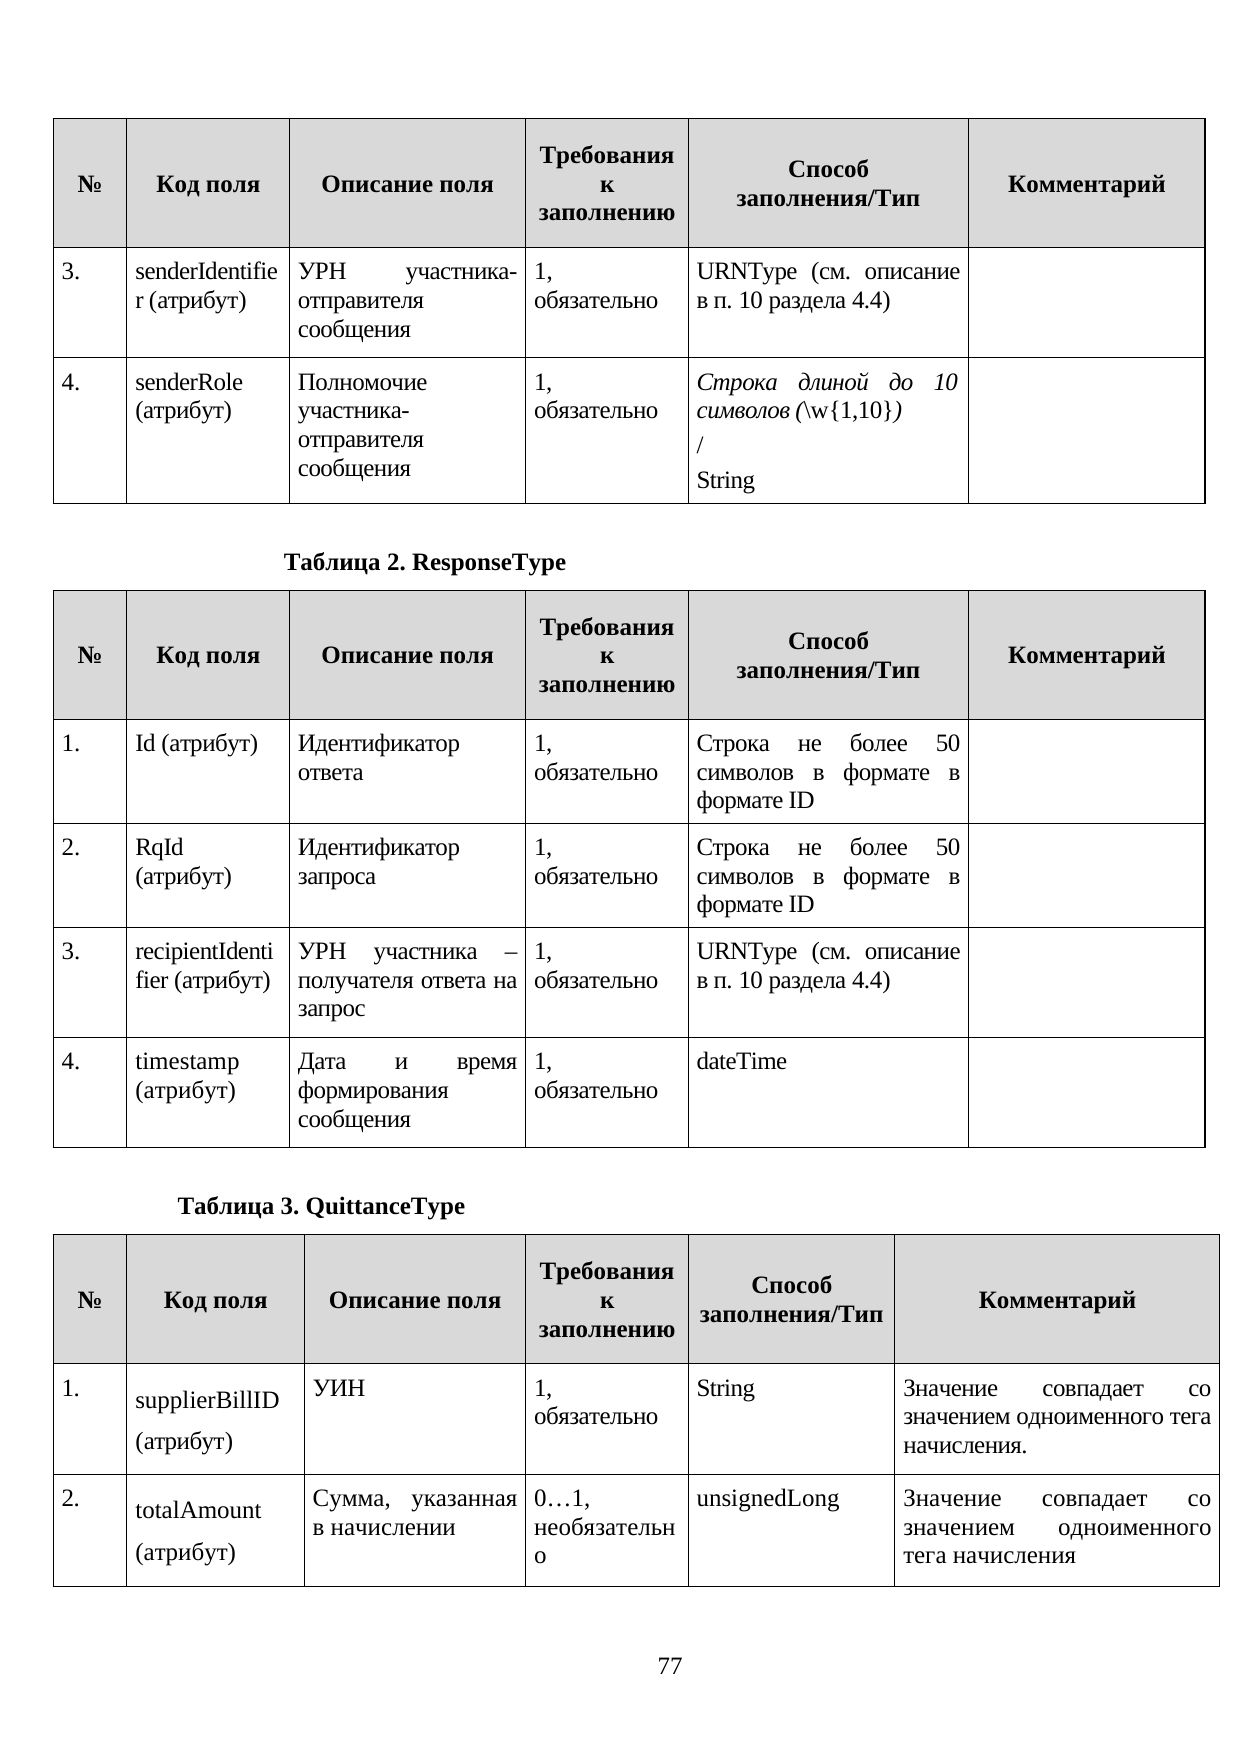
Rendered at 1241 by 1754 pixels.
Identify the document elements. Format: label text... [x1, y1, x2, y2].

table_header Требования к заполнению [526, 591, 688, 719]
table_cell 1, обязательно [526, 358, 688, 502]
table_header № [54, 591, 126, 719]
table_header № [54, 1235, 126, 1363]
table_cell [969, 248, 1204, 357]
table_cell URNType (см. описание в п. 10 раздела 4.4) [689, 248, 968, 357]
table_cell Id (атрибут) [127, 720, 289, 823]
text Таблица 2. ResponseType [195, 547, 1145, 575]
table_header Способ заполнения/Тип [689, 591, 968, 719]
table_cell timestamp (атрибут) [127, 1038, 289, 1147]
table_cell [969, 358, 1204, 502]
table_cell УИН [305, 1364, 525, 1473]
table_cell [54, 248, 126, 357]
table_cell [54, 1038, 126, 1147]
table_header Способ заполнения/Тип [689, 119, 968, 247]
table_cell УРН участника-отправителя сообщения [290, 248, 525, 357]
table_cell unsignedLong [689, 1475, 894, 1586]
table_cell [54, 358, 126, 502]
table_cell supplierBillID (атрибут) [127, 1364, 304, 1473]
table_cell Идентификатор ответа [290, 720, 525, 823]
table_header Описание поля [290, 591, 525, 719]
table_cell Сумма, указанная в начислении [305, 1475, 525, 1586]
table_header Описание поля [290, 119, 525, 247]
table_cell [54, 720, 126, 823]
table_header Код поля [127, 119, 289, 247]
table_cell Значение совпадает со значением одноименного тега начисления [895, 1475, 1219, 1586]
table_cell recipientIdentifier (атрибут) [127, 928, 289, 1037]
table_header Способ заполнения/Тип [689, 1235, 894, 1363]
table_header Комментарий [969, 591, 1204, 719]
table_cell [54, 1475, 126, 1586]
table_cell [969, 720, 1204, 823]
table_cell [969, 1038, 1204, 1147]
table_cell 1, обязательно [526, 928, 688, 1037]
table_header Описание поля [305, 1235, 525, 1363]
table_cell Идентификатор запроса [290, 824, 525, 927]
table_cell totalAmount (атрибут) [127, 1475, 304, 1586]
table_cell 1, обязательно [526, 1364, 688, 1473]
table_header Комментарий [895, 1235, 1219, 1363]
table_cell [54, 824, 126, 927]
table_cell senderRole (атрибут) [127, 358, 289, 502]
table_header Комментарий [969, 119, 1204, 247]
table_cell УРН участника – получателя ответа на запрос [290, 928, 525, 1037]
table_cell RqId (атрибут) [127, 824, 289, 927]
table_cell URNType (см. описание в п. 10 раздела 4.4) [689, 928, 968, 1037]
table_header Требования к заполнению [526, 1235, 688, 1363]
table_cell 1, обязательно [526, 720, 688, 823]
table_cell 1, обязательно [526, 248, 688, 357]
table_header Требования к заполнению [526, 119, 688, 247]
table_cell 1, обязательно [526, 1038, 688, 1147]
table_cell [54, 1364, 126, 1473]
table_cell 0…1, необязательно [526, 1475, 688, 1586]
table_cell senderIdentifier (атрибут) [127, 248, 289, 357]
table_cell String [689, 1364, 894, 1473]
table_cell Дата и время формирования сообщения [290, 1038, 525, 1147]
table_header Код поля [127, 1235, 304, 1363]
table_cell dateTime [689, 1038, 968, 1147]
table_cell [969, 824, 1204, 927]
table_header № [54, 119, 126, 247]
table_cell Полномочие участника-отправителя сообщения [290, 358, 525, 502]
table_cell Строка не более 50 символов в формате в формате ID [689, 720, 968, 823]
table_cell Значение совпадает со значением одноименного тега начисления. [895, 1364, 1219, 1473]
table_cell Строка длиной до 10 символов (\w{1,10}) / String [689, 358, 968, 502]
text Таблица 3. QuittanceType [177, 1191, 1145, 1220]
table_cell Строка не более 50 символов в формате в формате ID [689, 824, 968, 927]
table_cell [54, 928, 126, 1037]
table_header Код поля [127, 591, 289, 719]
table_cell [969, 928, 1204, 1037]
table_cell 1, обязательно [526, 824, 688, 927]
